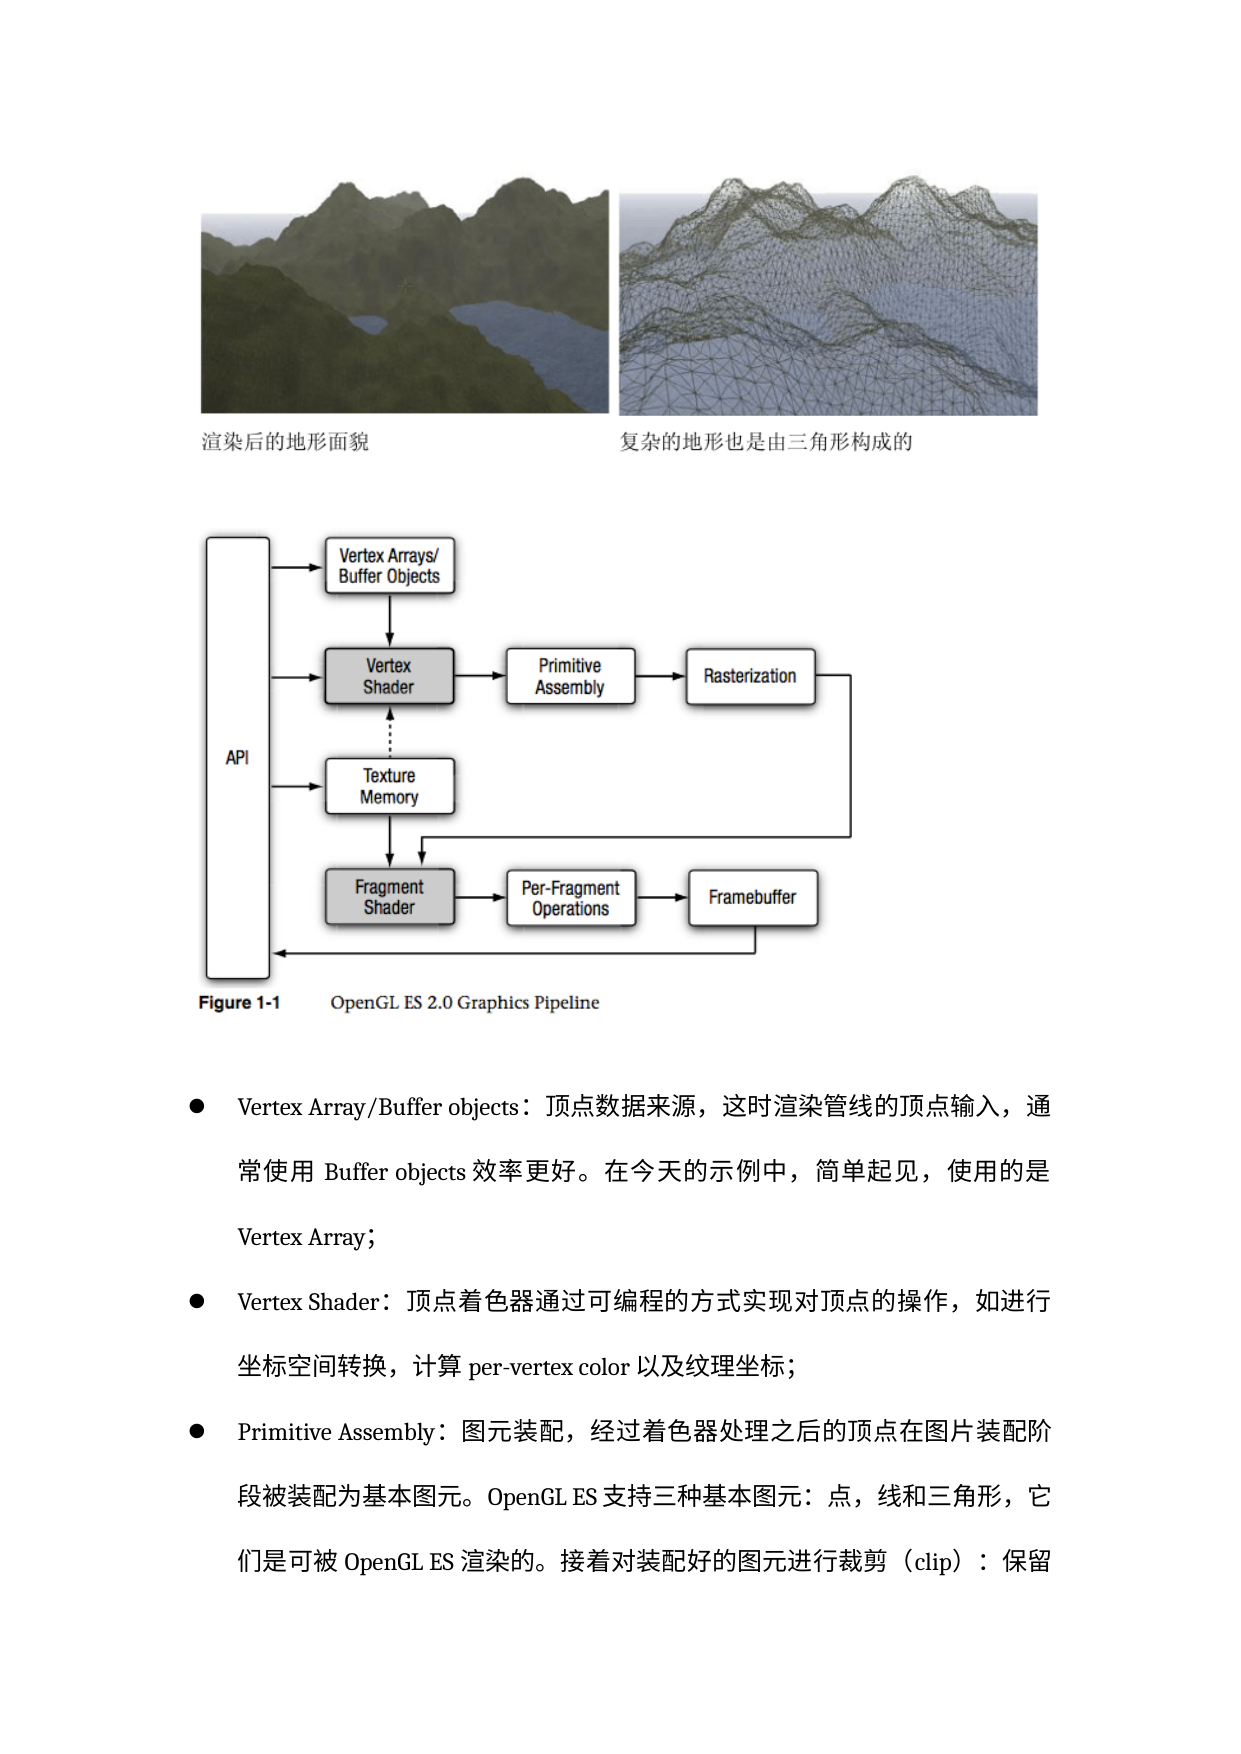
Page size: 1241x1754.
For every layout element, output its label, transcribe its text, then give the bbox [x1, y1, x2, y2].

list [187, 1397, 1053, 1592]
list Vertex Shader：顶点着色器通过可编程的方式实现对顶点的操作，如进行坐标空间转换，计算 per-vertex color以及纹理坐标； [187, 1267, 1053, 1397]
picture [187, 162, 1053, 455]
picture [187, 519, 866, 1028]
list Vertex Array/Buffer objects：顶点数据来源，这时渲染管线的顶点输入，通常使用 Buffer objects效率更好。在今天的示例中，简单起见，使用的是 Vertex Array； [187, 1072, 1053, 1267]
